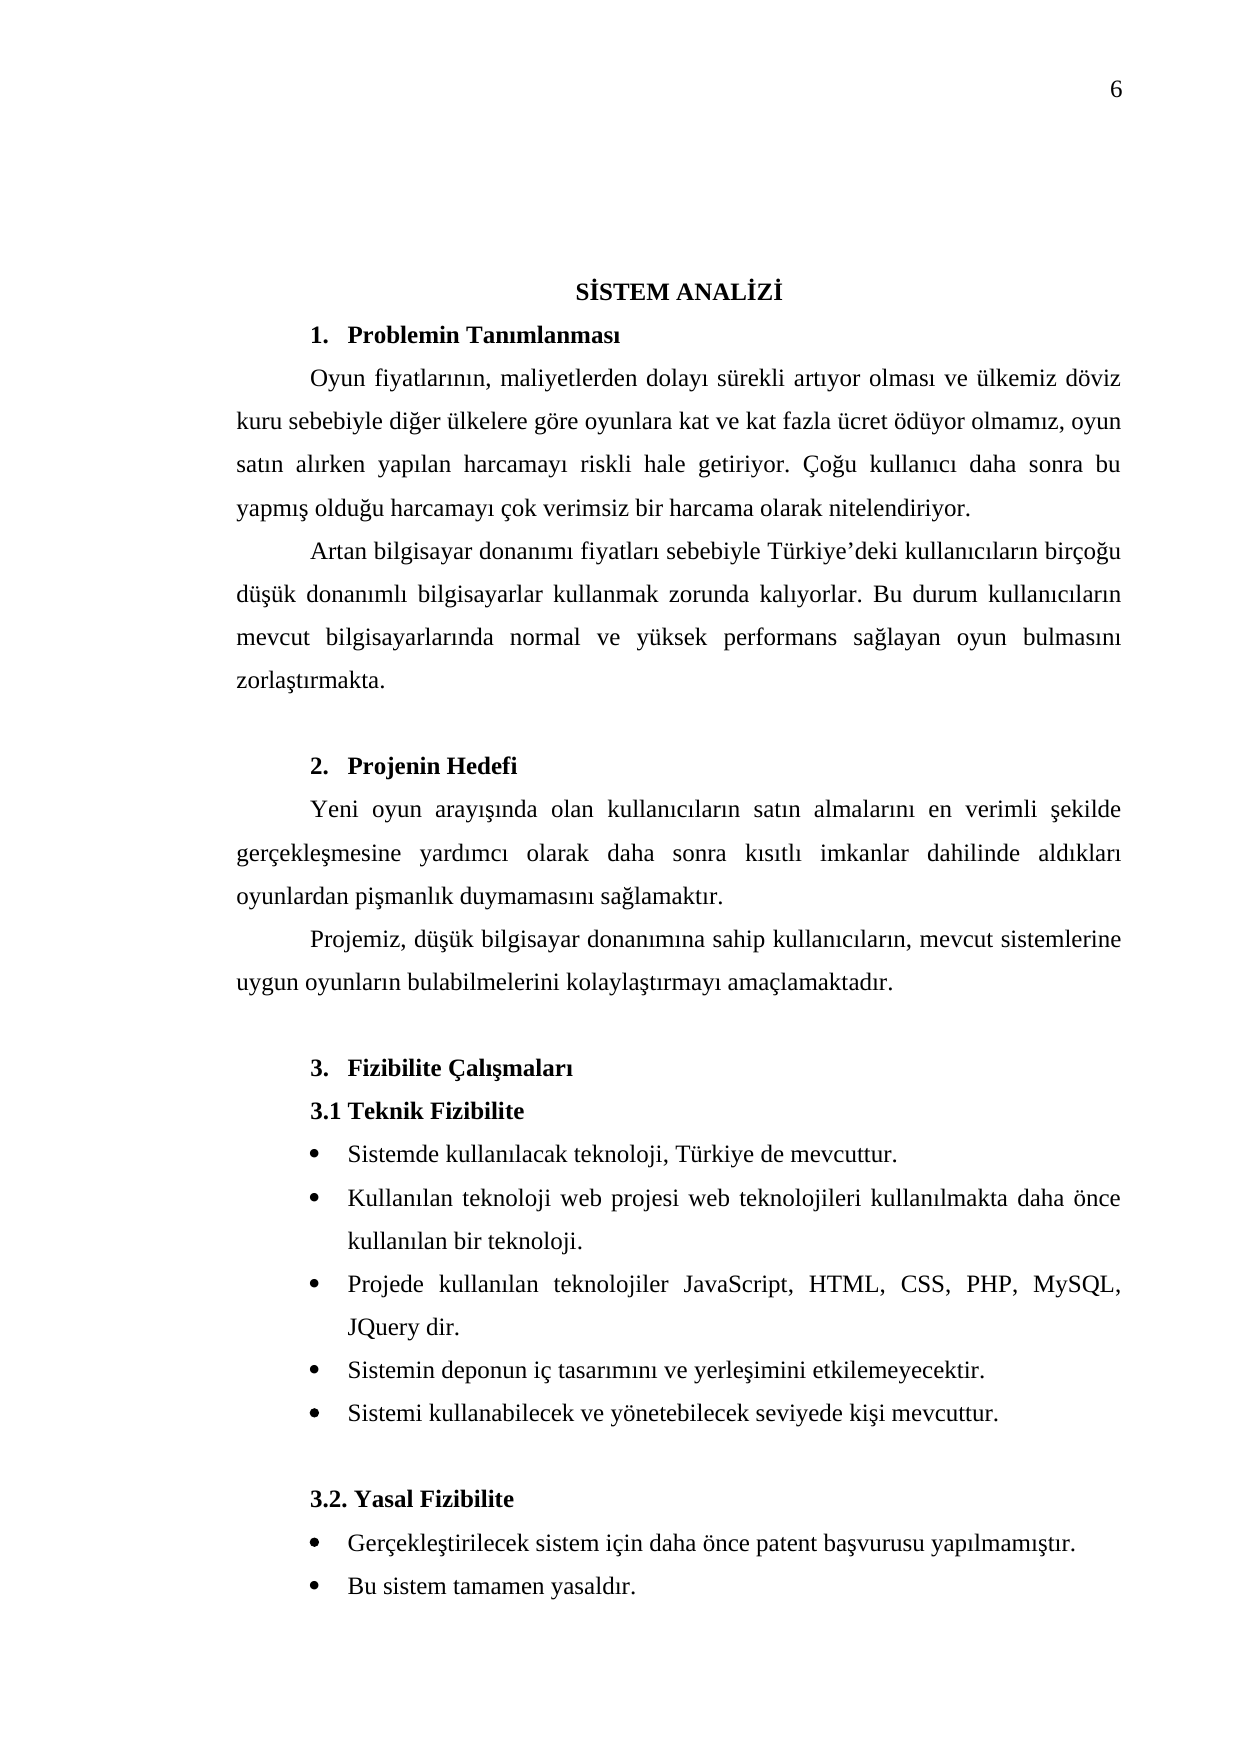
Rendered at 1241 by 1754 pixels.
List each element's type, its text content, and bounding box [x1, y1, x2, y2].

text SİSTEM ANALİZİ [236, 277, 1122, 306]
list Problemin Tanımlanması [310, 320, 1122, 349]
text Artan bilgisayar donanımı fiyatları sebebiyle Türkiye’deki kullanıcıların birçoğu düşük donanımlı bilgisayarlar kullanmak zorunda kalıyorlar. Bu durum kullanıcıların mevcut bilgisayarlarında normal ve yüksek performans sağlayan oyun bulmasını zorlaştırmakta. [236, 536, 1122, 694]
list Sistemin deponun iç tasarımını ve yerleşimini etkilemeyecektir. [310, 1355, 1122, 1384]
text 3.2. Yasal Fizibilite [236, 1484, 1122, 1513]
list Kullanılan teknoloji web projesi web teknolojileri kullanılmakta daha önce kullanılan bir teknoloji. [310, 1183, 1122, 1254]
list Gerçekleştirilecek sistem için daha önce patent başvurusu yapılmamıştır. [310, 1528, 1122, 1556]
text Oyun fiyatlarının, maliyetlerden dolayı sürekli artıyor olması ve ülkemiz döviz kuru sebebiyle diğer ülkelere göre oyunlara kat ve kat fazla ücret ödüyor olmamız, oyun satın alırken yapılan harcamayı riskli hale getiriyor. Çoğu kullanıcı daha sonra bu yapmış olduğu harcamayı çok verimsiz bir harcama olarak nitelendiriyor. [236, 363, 1122, 521]
list Bu sistem tamamen yasaldır. [310, 1571, 1122, 1599]
text Projemiz, düşük bilgisayar donanımına sahip kullanıcıların, mevcut sistemlerine uygun oyunların bulabilmelerini kolaylaştırmayı amaçlamaktadır. [236, 924, 1122, 996]
list Teknik Fizibilite [310, 1096, 1122, 1125]
list Sistemi kullanabilecek ve yönetebilecek seviyede kişi mevcuttur. [310, 1398, 1122, 1427]
list Projede kullanılan teknolojiler JavaScript, HTML, CSS, PHP, MySQL, JQuery dir. [310, 1269, 1122, 1341]
list Projenin Hedefi [310, 751, 1122, 780]
list Sistemde kullanılacak teknoloji, Türkiye de mevcuttur. [310, 1139, 1122, 1168]
list Fizibilite Çalışmaları [310, 1053, 1122, 1082]
text Yeni oyun arayışında olan kullanıcıların satın almalarını en verimli şekilde gerçekleşmesine yardımcı olarak daha sonra kısıtlı imkanlar dahilinde aldıkları oyunlardan pişmanlık duymamasını sağlamaktır. [236, 794, 1122, 909]
